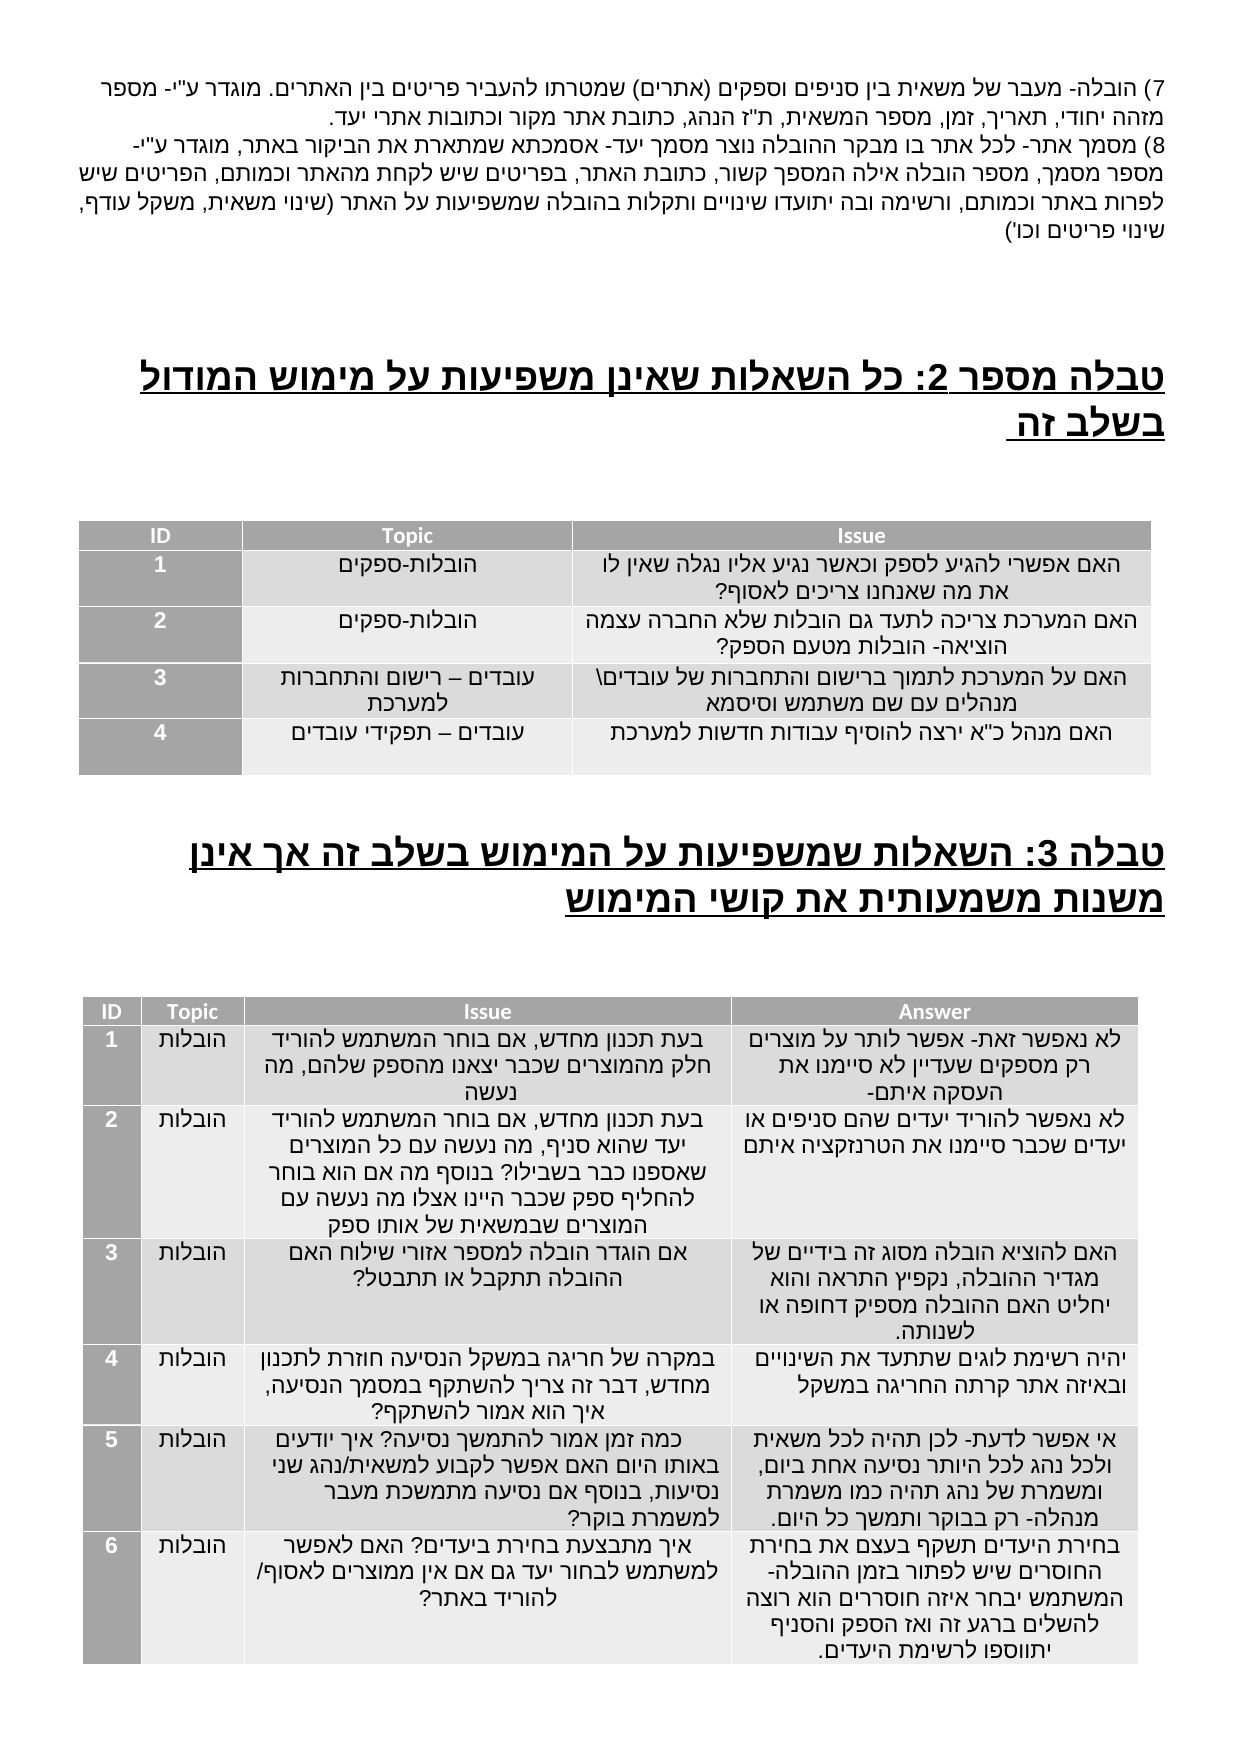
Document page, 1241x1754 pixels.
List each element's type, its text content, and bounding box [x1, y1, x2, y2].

table_cell בעת תכנון מחדש, אם בוחר המשתמש להוריד חלק מהמוצרים שכבר יצאנו מהספק שלהם, מה נעשה [245, 1026, 731, 1105]
table_header Issue [573, 521, 1151, 550]
table_header Topic [142, 997, 244, 1025]
table_cell לא נאפשר זאת- אפשר לותר על מוצרים רק מספקים שעדיין לא סיימנו את העסקה איתם- [732, 1026, 1138, 1105]
table_cell אם הוגדר הובלה למספר אזורי שילוח האם ההובלה תתקבל או תתבטל? [245, 1239, 731, 1344]
table_cell לא נאפשר להוריד יעדים שהם סניפים או יעדים שכבר סיימנו את הטרנזקציה איתם [732, 1106, 1138, 1238]
table_cell בעת תכנון מחדש, אם בוחר המשתמש להוריד יעד שהוא סניף, מה נעשה עם כל המוצרים שאספנו כבר בשבילו? בנוסף מה אם הוא בוחר להחליף ספק שכבר היינו אצלו מה נעשה עם המוצרים שבמשאית של אותו ספק [245, 1106, 731, 1238]
table_cell כמה זמן אמור להתמשך נסיעה? איך יודעים באותו היום האם אפשר לקבוע למשאית/נהג שני נסיעות, בנוסף אם נסיעה מתמשכת מעבר למשמרת בוקר? [245, 1426, 731, 1531]
table_cell איך מתבצעת בחירת ביעדים? האם לאפשר למשתמש לבחור יעד גם אם אין ממוצרים לאסוף/ להוריד באתר? [245, 1532, 731, 1664]
table_cell 4 [79, 719, 242, 775]
table_cell האם מנהל כ"א ירצה להוסיף עבודות חדשות למערכת [573, 719, 1151, 775]
table_cell יהיה רשימת לוגים שתתעד את השינויים ובאיזה אתר קרתה החריגה במשקל [732, 1345, 1138, 1424]
table_header ID [83, 997, 141, 1025]
table_header Answer [732, 997, 1138, 1025]
table_cell 4 [83, 1345, 141, 1424]
table_cell האם המערכת צריכה לתעד גם הובלות שלא החברה עצמה הוציאה- הובלות מטעם הספק? [573, 607, 1151, 662]
text טבלה 3: השאלות שמשפיעות על המימוש בשלב זה אך אינן משנות משמעותית את קושי המימוש [75, 831, 1165, 921]
table_cell האם על המערכת לתמוך ברישום והתחברות של עובדים\מנהלים עם שם משתמש וסיסמא [573, 664, 1151, 718]
table_cell 1 [83, 1026, 141, 1105]
table_cell 3 [79, 664, 242, 718]
table_cell 6 [83, 1532, 141, 1664]
table_cell עובדים – תפקידי עובדים [243, 719, 572, 775]
table_cell הובלות [142, 1532, 244, 1664]
table_cell 2 [83, 1106, 141, 1238]
table_cell הובלות [142, 1426, 244, 1531]
text טבלה מספר 2: כל השאלות שאינן משפיעות על מימוש המודול בשלב זה [75, 355, 1165, 445]
table_cell בחירת היעדים תשקף בעצם את בחירת החוסרים שיש לפתור בזמן ההובלה- המשתמש יבחר איזה חוסררים הוא רוצה להשלים ברגע זה ואז הספק והסניף יתווספו לרשימת היעדים. [732, 1532, 1138, 1664]
table_cell האם להוציא הובלה מסוג זה בידיים של מגדיר ההובלה, נקפיץ התראה והוא יחליט האם ההובלה מספיק דחופה או לשנותה. [732, 1239, 1138, 1344]
table_header Topic [243, 521, 572, 550]
table_header Issue [245, 997, 731, 1025]
table_cell אי אפשר לדעת- לכן תהיה לכל משאית ולכל נהג לכל היותר נסיעה אחת ביום, ומשמרת של נהג תהיה כמו משמרת מנהלה- רק בבוקר ותמשך כל היום. [732, 1426, 1138, 1531]
table_cell 1 [79, 551, 242, 606]
table_cell הובלות [142, 1239, 244, 1344]
table_cell הובלות-ספקים [243, 551, 572, 606]
table_cell 2 [79, 607, 242, 662]
table_header ID [79, 521, 242, 550]
table_cell 3 [83, 1239, 141, 1344]
table_cell הובלות [142, 1026, 244, 1105]
table_cell במקרה של חריגה במשקל הנסיעה חוזרת לתכנון מחדש, דבר זה צריך להשתקף במסמך הנסיעה, איך הוא אמור להשתקף? [245, 1345, 731, 1424]
table_cell עובדים – רישום והתחברות למערכת [243, 664, 572, 718]
table_cell האם אפשרי להגיע לספק וכאשר נגיע אליו נגלה שאין לו את מה שאנחנו צריכים לאסוף? [573, 551, 1151, 606]
table_cell 5 [83, 1426, 141, 1531]
table_cell הובלות [142, 1345, 244, 1424]
table_cell הובלות [142, 1106, 244, 1238]
table_cell הובלות-ספקים [243, 607, 572, 662]
text 7) הובלה- מעבר של משאית בין סניפים וספקים (אתרים) שמטרתו להעביר פריטים בין האתרים. מוגדר ע"י- מספר מזהה יחודי, תאריך, זמן, מספר המשאית, ת"ז הנהג, כתובת אתר מקור וכתובות אתרי יעד. 8) מסמך אתר- לכל אתר בו מבקר ההובלה נוצר מסמך יעד- אסמכתא שמתארת את הביקור באתר, מוגדר ע"י- מספר מסמך, מספר הובלה אילה המספך קשור, כתובת האתר, בפריטים שיש לקחת מהאתר וכמותם, הפריטים שיש לפרות באתר וכמותם, ורשימה ובה יתועדו שינויים ותקלות בהובלה שמשפיעות על האתר (שינוי משאית, משקל עודף, שינוי פריטים וכו') [75, 75, 1165, 243]
